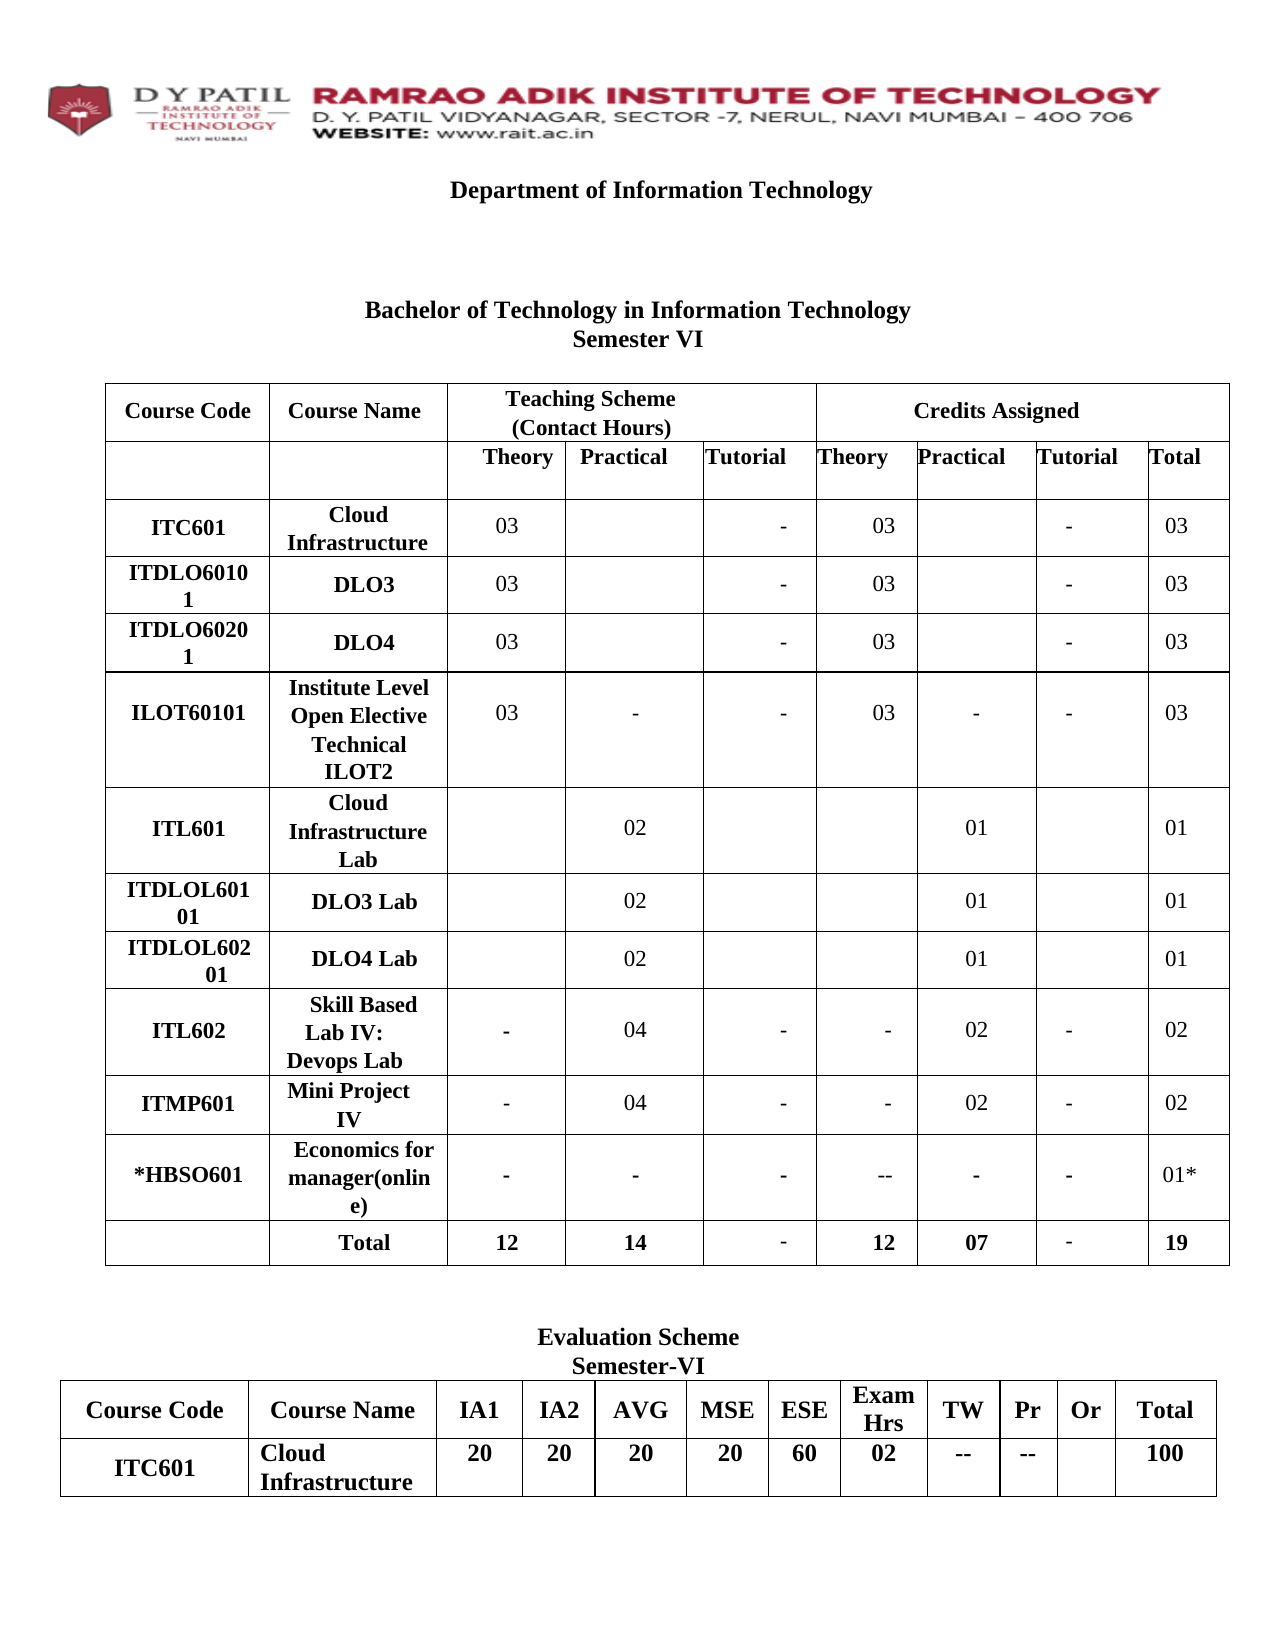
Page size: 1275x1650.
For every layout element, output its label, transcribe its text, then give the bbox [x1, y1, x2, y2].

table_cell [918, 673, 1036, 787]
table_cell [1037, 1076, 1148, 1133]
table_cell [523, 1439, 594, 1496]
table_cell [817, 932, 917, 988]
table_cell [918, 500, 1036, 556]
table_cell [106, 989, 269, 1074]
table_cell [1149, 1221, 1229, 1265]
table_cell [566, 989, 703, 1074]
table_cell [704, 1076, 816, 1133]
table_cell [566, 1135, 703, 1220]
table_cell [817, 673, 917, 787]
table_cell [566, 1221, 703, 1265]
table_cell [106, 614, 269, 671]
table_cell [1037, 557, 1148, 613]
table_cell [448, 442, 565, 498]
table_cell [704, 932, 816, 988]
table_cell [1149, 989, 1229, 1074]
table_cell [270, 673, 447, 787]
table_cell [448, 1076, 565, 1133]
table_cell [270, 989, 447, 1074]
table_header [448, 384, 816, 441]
text Evaluation Scheme Semester-VI [537, 1323, 740, 1380]
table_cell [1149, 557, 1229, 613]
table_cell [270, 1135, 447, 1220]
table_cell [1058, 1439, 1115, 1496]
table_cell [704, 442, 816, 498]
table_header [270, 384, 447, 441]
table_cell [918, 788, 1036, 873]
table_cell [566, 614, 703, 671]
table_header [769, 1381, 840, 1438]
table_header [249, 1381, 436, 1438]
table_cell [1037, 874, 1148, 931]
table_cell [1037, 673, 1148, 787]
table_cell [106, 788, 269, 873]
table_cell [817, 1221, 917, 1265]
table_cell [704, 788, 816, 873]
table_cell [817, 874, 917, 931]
picture [47, 75, 1184, 149]
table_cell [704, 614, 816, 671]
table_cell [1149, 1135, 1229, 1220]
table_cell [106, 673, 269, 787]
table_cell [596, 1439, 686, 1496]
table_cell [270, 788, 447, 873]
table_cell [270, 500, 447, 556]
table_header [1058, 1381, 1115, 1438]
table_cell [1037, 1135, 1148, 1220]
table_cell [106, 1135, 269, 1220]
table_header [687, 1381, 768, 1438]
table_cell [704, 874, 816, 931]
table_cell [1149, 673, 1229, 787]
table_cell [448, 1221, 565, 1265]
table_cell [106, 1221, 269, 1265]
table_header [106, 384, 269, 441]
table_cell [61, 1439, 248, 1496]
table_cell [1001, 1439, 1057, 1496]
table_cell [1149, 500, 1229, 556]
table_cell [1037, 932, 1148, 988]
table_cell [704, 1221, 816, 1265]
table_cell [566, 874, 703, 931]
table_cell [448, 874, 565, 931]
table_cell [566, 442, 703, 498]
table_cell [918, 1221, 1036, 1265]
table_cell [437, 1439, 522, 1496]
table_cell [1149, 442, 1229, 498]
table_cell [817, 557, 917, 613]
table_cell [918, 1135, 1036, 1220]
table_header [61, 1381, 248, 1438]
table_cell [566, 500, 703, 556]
subtitle Bachelor of Technology in Information Technology Semester VI [340, 296, 935, 353]
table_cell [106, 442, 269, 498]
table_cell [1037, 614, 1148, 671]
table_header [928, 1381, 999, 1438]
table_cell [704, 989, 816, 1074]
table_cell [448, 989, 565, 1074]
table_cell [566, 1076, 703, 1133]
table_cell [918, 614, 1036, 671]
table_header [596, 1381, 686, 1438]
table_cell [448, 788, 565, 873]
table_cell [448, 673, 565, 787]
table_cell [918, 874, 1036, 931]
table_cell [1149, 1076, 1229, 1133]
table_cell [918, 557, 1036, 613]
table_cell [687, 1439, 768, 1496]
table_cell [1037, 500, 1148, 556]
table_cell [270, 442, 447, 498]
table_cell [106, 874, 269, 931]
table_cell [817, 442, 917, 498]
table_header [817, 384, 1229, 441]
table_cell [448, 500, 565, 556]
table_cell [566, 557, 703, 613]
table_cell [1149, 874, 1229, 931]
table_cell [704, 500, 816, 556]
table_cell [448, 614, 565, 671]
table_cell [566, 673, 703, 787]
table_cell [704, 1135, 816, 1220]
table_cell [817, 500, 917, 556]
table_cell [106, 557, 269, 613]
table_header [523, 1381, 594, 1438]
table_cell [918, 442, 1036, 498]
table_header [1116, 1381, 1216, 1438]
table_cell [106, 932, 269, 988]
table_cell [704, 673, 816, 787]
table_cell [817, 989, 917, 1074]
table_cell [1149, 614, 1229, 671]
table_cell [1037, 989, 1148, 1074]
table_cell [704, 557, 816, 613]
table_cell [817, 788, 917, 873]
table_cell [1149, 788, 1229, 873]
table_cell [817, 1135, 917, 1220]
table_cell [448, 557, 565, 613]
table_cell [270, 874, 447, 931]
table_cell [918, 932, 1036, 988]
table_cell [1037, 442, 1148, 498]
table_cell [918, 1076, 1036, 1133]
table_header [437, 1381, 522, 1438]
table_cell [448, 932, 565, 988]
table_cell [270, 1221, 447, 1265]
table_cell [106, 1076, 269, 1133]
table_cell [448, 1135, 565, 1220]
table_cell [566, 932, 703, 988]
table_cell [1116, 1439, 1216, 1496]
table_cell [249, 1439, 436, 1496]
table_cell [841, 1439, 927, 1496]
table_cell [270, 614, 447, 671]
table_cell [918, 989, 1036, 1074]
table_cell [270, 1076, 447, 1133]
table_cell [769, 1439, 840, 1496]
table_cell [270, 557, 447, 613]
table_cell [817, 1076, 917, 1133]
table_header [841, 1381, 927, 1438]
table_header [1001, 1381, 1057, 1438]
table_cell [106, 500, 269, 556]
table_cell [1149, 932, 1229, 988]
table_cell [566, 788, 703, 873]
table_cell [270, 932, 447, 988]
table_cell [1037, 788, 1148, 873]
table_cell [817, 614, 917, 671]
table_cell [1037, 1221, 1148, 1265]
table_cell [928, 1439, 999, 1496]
